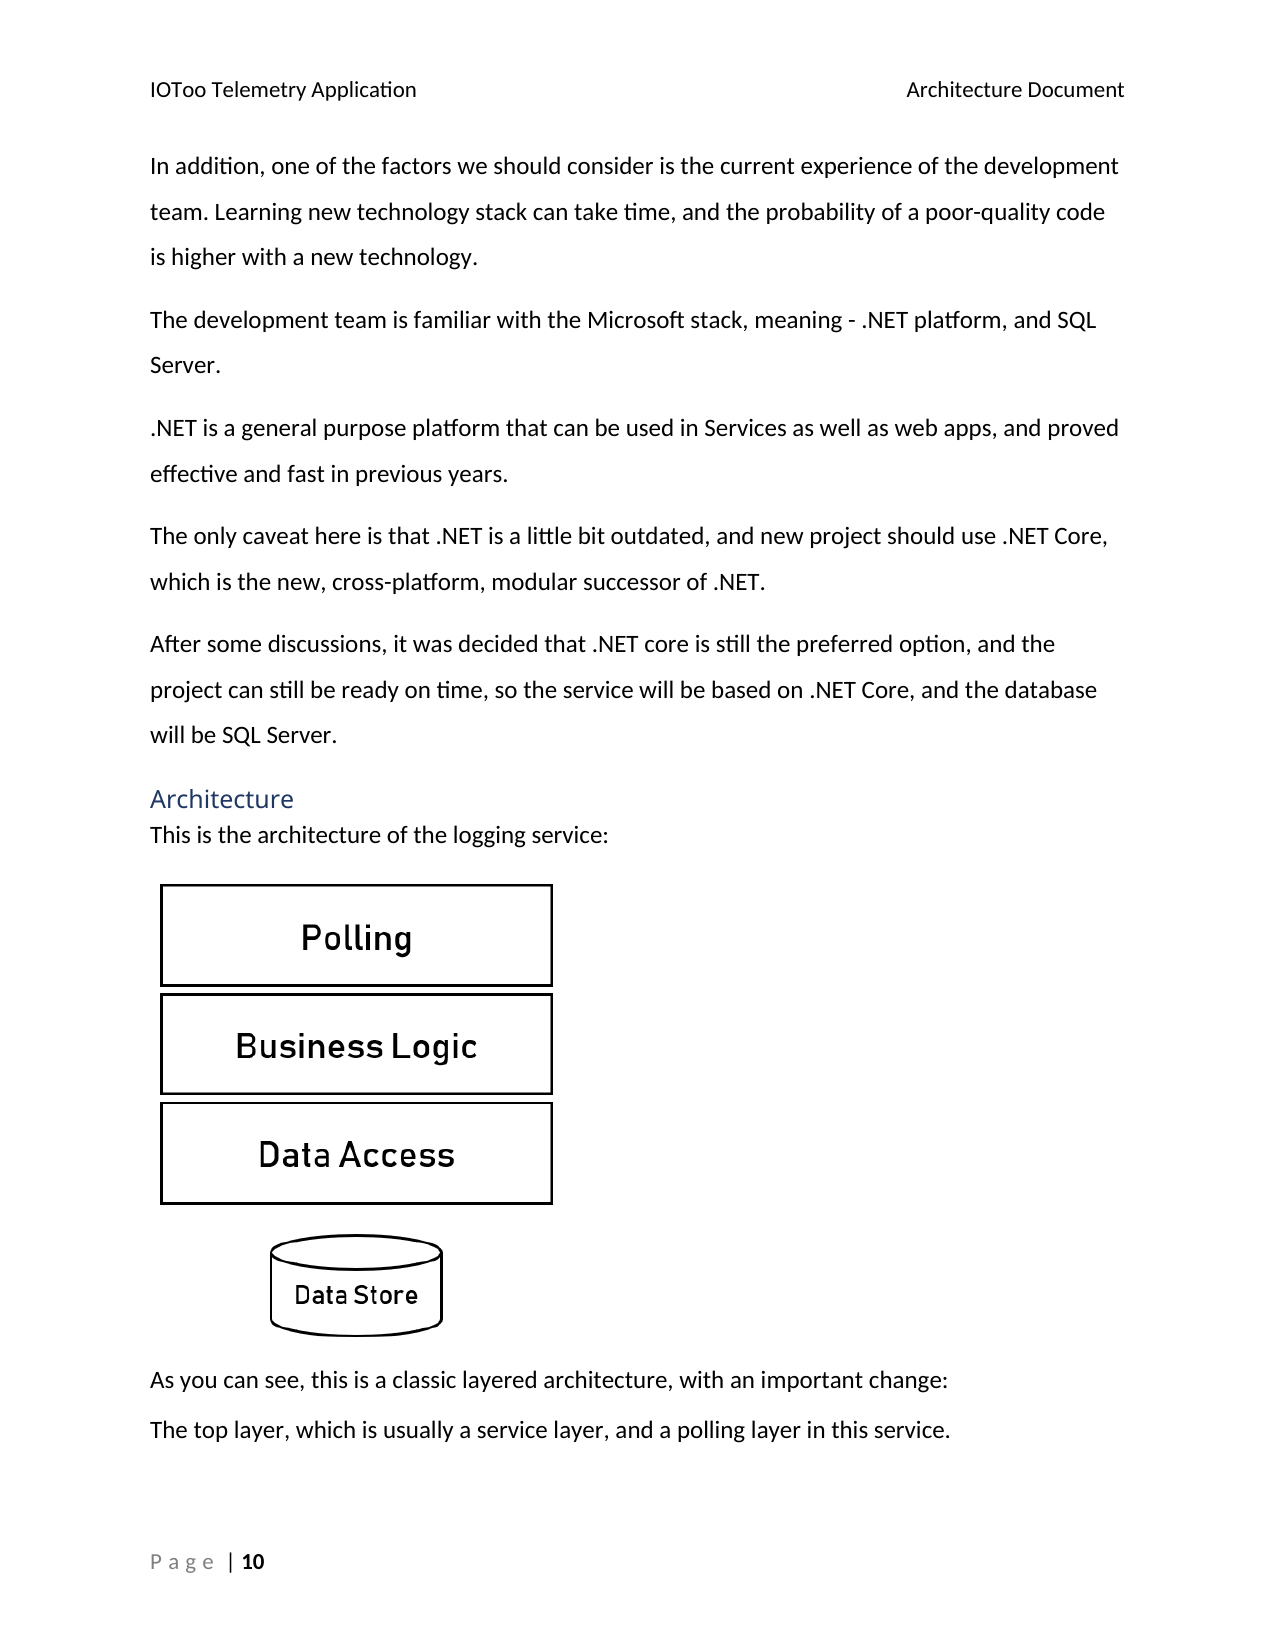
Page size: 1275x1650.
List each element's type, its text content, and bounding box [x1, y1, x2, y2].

text The top layer, which is usually a service layer, and a polling layer in this service. [150, 1414, 1125, 1444]
text The only caveat here is that .NET is a little bit outdated, and new project should use .NET Core, which is the new, cross-platform, modular successor of .NET. [150, 520, 1125, 596]
text In addition, one of the factors we should consider is the current experience of the development team. Learning new technology stack can take time, and the probability of a poor-quality code is higher with a new technology. [150, 150, 1125, 272]
picture [150, 868, 569, 1346]
text This is the architecture of the logging service: [150, 819, 1125, 849]
text The development team is familiar with the Microsoft stack, meaning - .NET platform, and SQL Server. [150, 304, 1125, 380]
subtitle Architecture [150, 782, 1125, 816]
text As you can see, this is a classic layered architecture, with an important change: [150, 1364, 1125, 1395]
text .NET is a general purpose platform that can be used in Services as well as web apps, and proved effective and fast in previous years. [150, 412, 1125, 488]
text After some discussions, it was decided that .NET core is still the preferred option, and the project can still be ready on time, so the service will be based on .NET Core, and the database will be SQL Server. [150, 628, 1125, 750]
